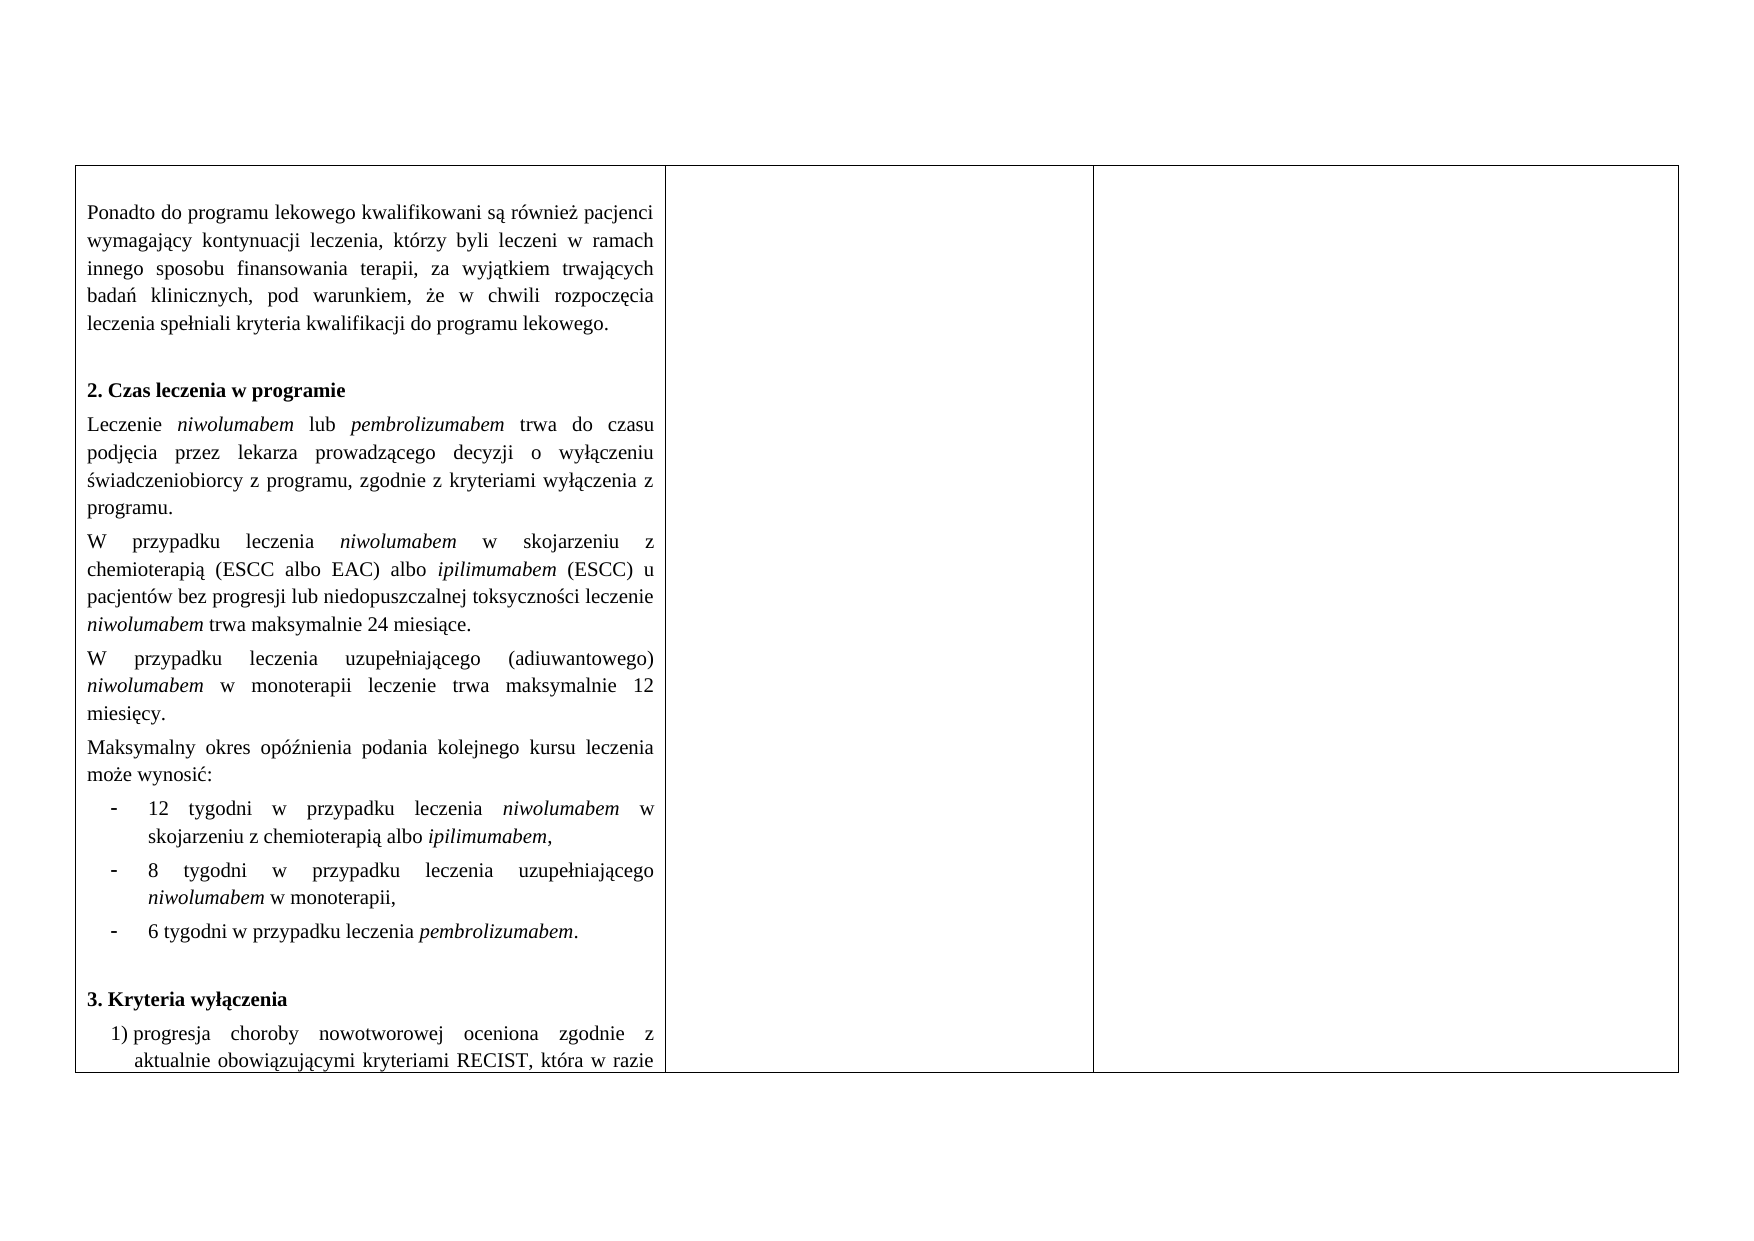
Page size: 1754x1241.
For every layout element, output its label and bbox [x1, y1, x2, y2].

table_cell [76, 166, 665, 1072]
table_cell [666, 166, 1093, 1072]
table_cell [1094, 166, 1678, 1072]
